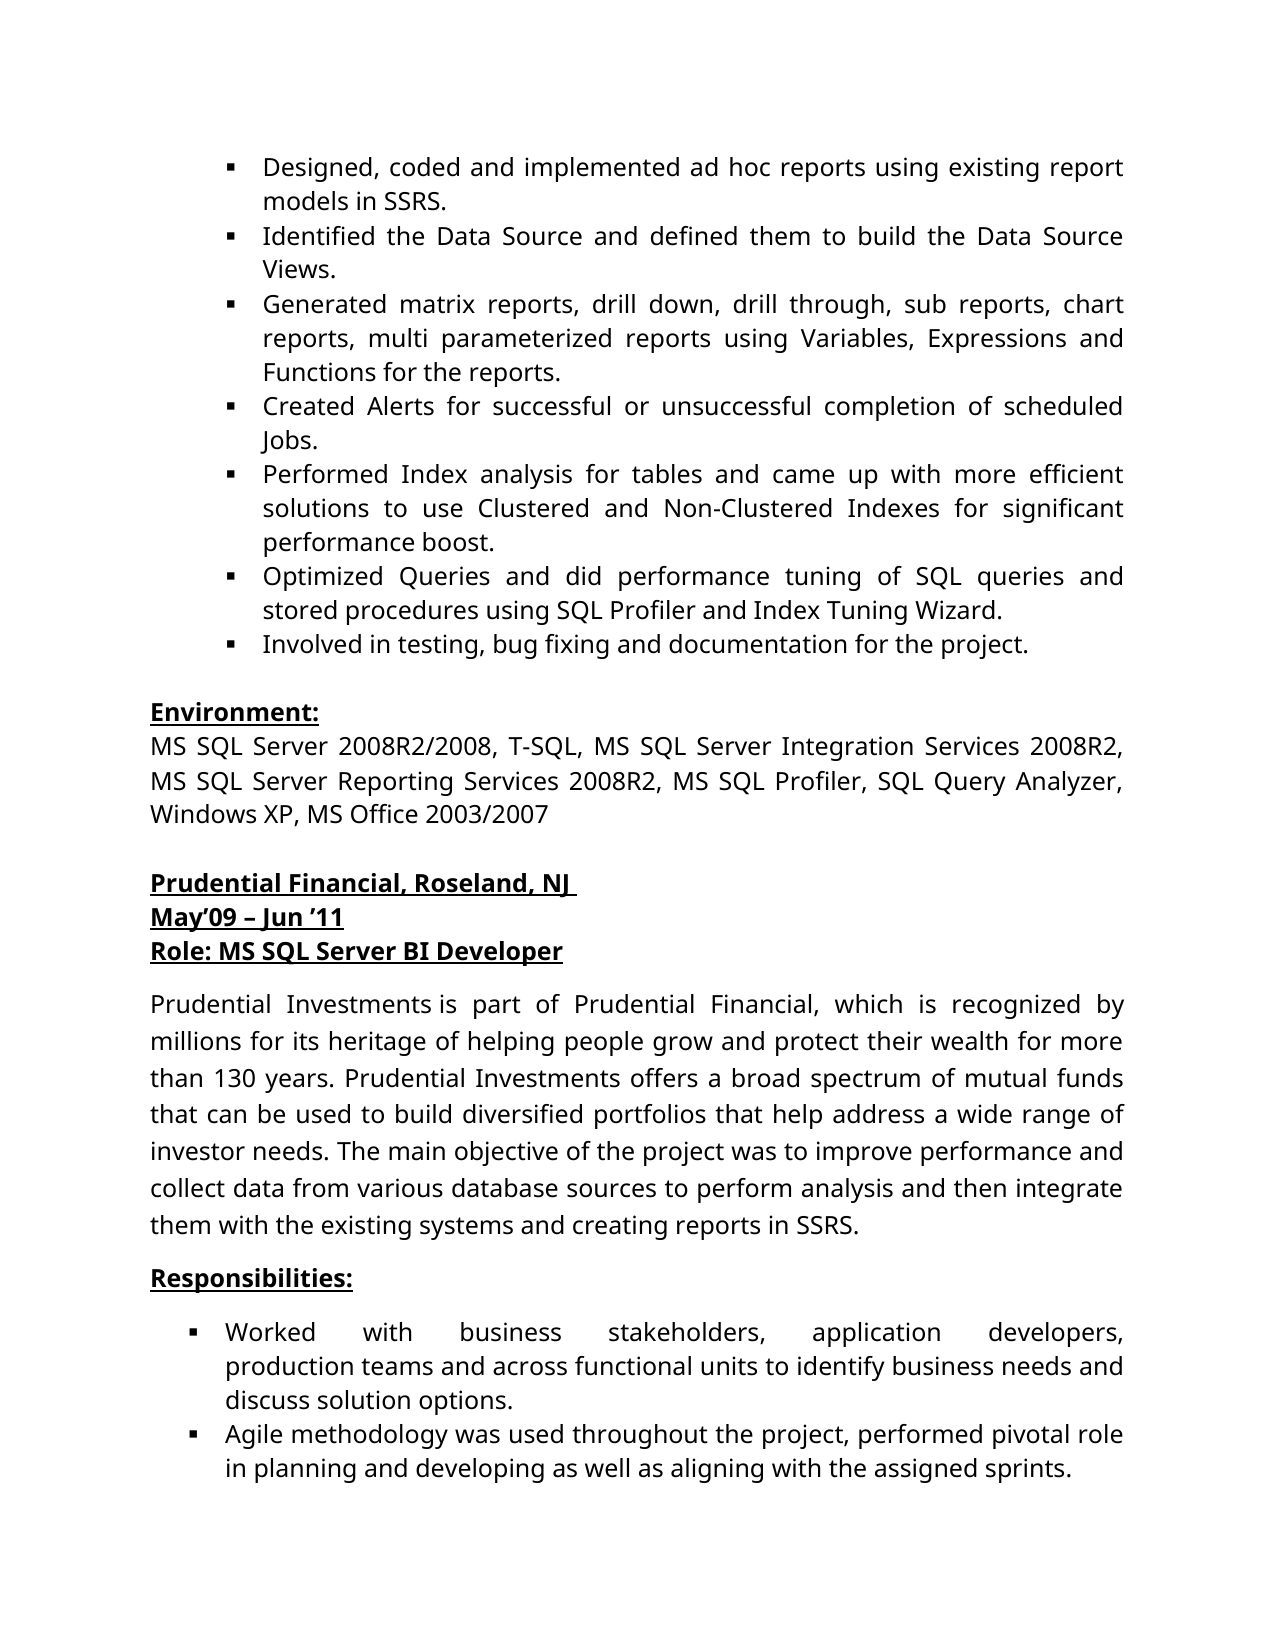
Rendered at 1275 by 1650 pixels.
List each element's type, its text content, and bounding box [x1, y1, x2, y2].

list Created Alerts for successful or unsuccessful completion of scheduled Jobs. [225, 388, 1125, 457]
list Generated matrix reports, drill down, drill through, sub reports, chart reports, multi parameterized reports using Variables, Expressions and Functions for the reports. [225, 286, 1125, 388]
list Involved in testing, bug fixing and documentation for the project. [225, 627, 1125, 661]
list Worked with business stakeholders, application developers, production teams and across functional units to identify business needs and discuss solution options. [187, 1314, 1125, 1417]
text Role: MS SQL Server BI Developer [150, 933, 1125, 967]
list Designed, coded and implemented ad hoc reports using existing report models in SSRS. [225, 150, 1125, 218]
list Identified the Data Source and defined them to build the Data Source Views. [225, 218, 1125, 286]
text MS SQL Server 2008R2/2008, T-SQL, MS SQL Server Integration Services 2008R2, MS SQL Server Reporting Services 2008R2, MS SQL Profiler, SQL Query Analyzer, Windows XP, MS Office 2003/2007 [150, 729, 1125, 831]
text Responsibilities: [150, 1261, 1125, 1295]
list Optimized Queries and did performance tuning of SQL queries and stored procedures using SQL Profiler and Index Tuning Wizard. [225, 559, 1125, 627]
text Prudential Financial, Roseland, NJ May’09 – Jun ’11 [150, 865, 1125, 933]
list Agile methodology was used throughout the project, performed pivotal role in planning and developing as well as aligning with the assigned sprints. [187, 1417, 1125, 1485]
text Environment: [150, 695, 1125, 729]
list Performed Index analysis for tables and came up with more efficient solutions to use Clustered and Non-Clustered Indexes for significant performance boost. [225, 457, 1125, 559]
text Prudential Investments is part of Prudential Financial, which is recognized by millions for its heritage of helping people grow and protect their wealth for more than 130 years. Prudential Investments offers a broad spectrum of mutual funds that can be used to build diversified portfolios that help address a wide range of investor needs. The main objective of the project was to improve performance and collect data from various database sources to perform analysis and then integrate them with the existing systems and creating reports in SSRS. [150, 987, 1125, 1242]
